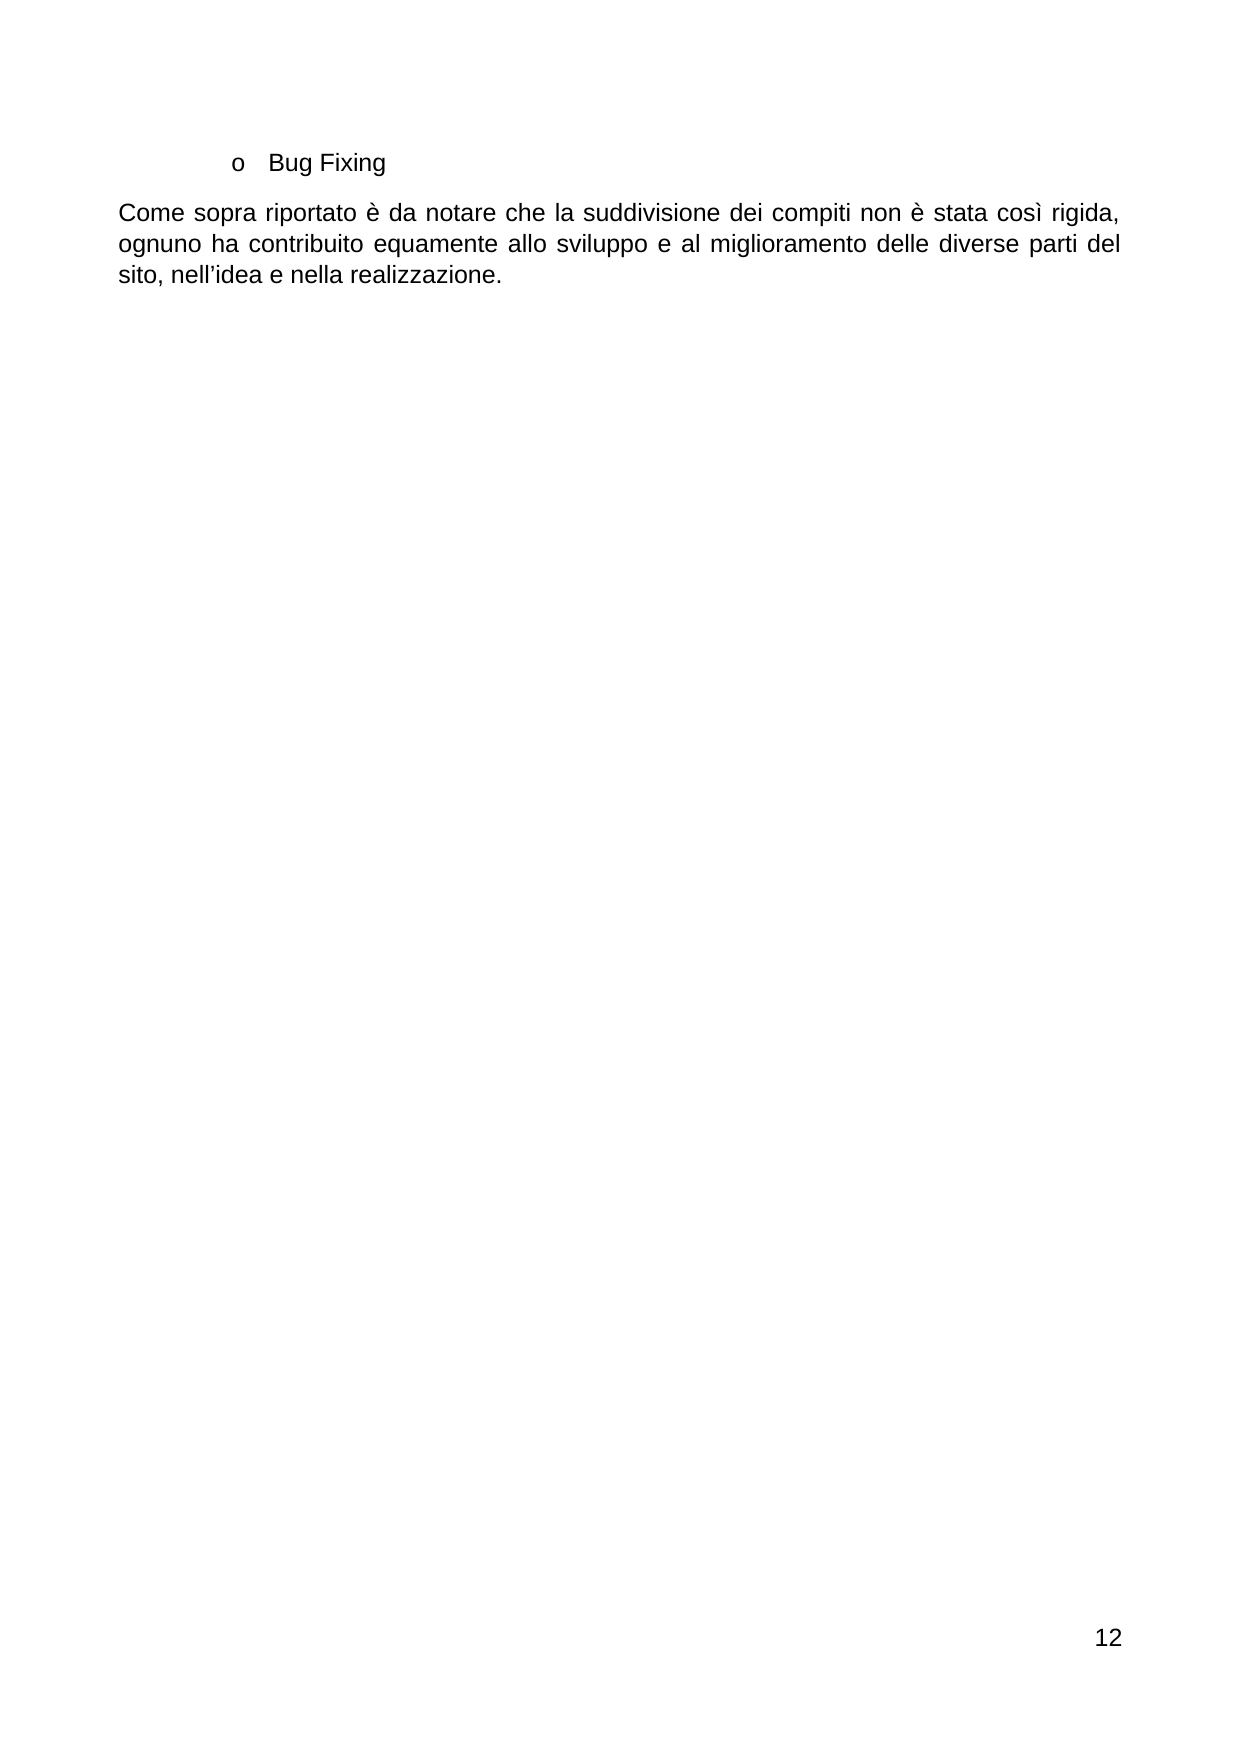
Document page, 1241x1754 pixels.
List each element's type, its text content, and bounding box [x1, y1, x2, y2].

text Come sopra riportato è da notare che la suddivisione dei compiti non è stata così rigida, ognuno ha contribuito equamente allo sviluppo e al miglioramento delle diverse parti del sito, nell’idea e nella realizzazione. [118, 198, 1122, 288]
list Bug Fixing [231, 148, 1122, 178]
